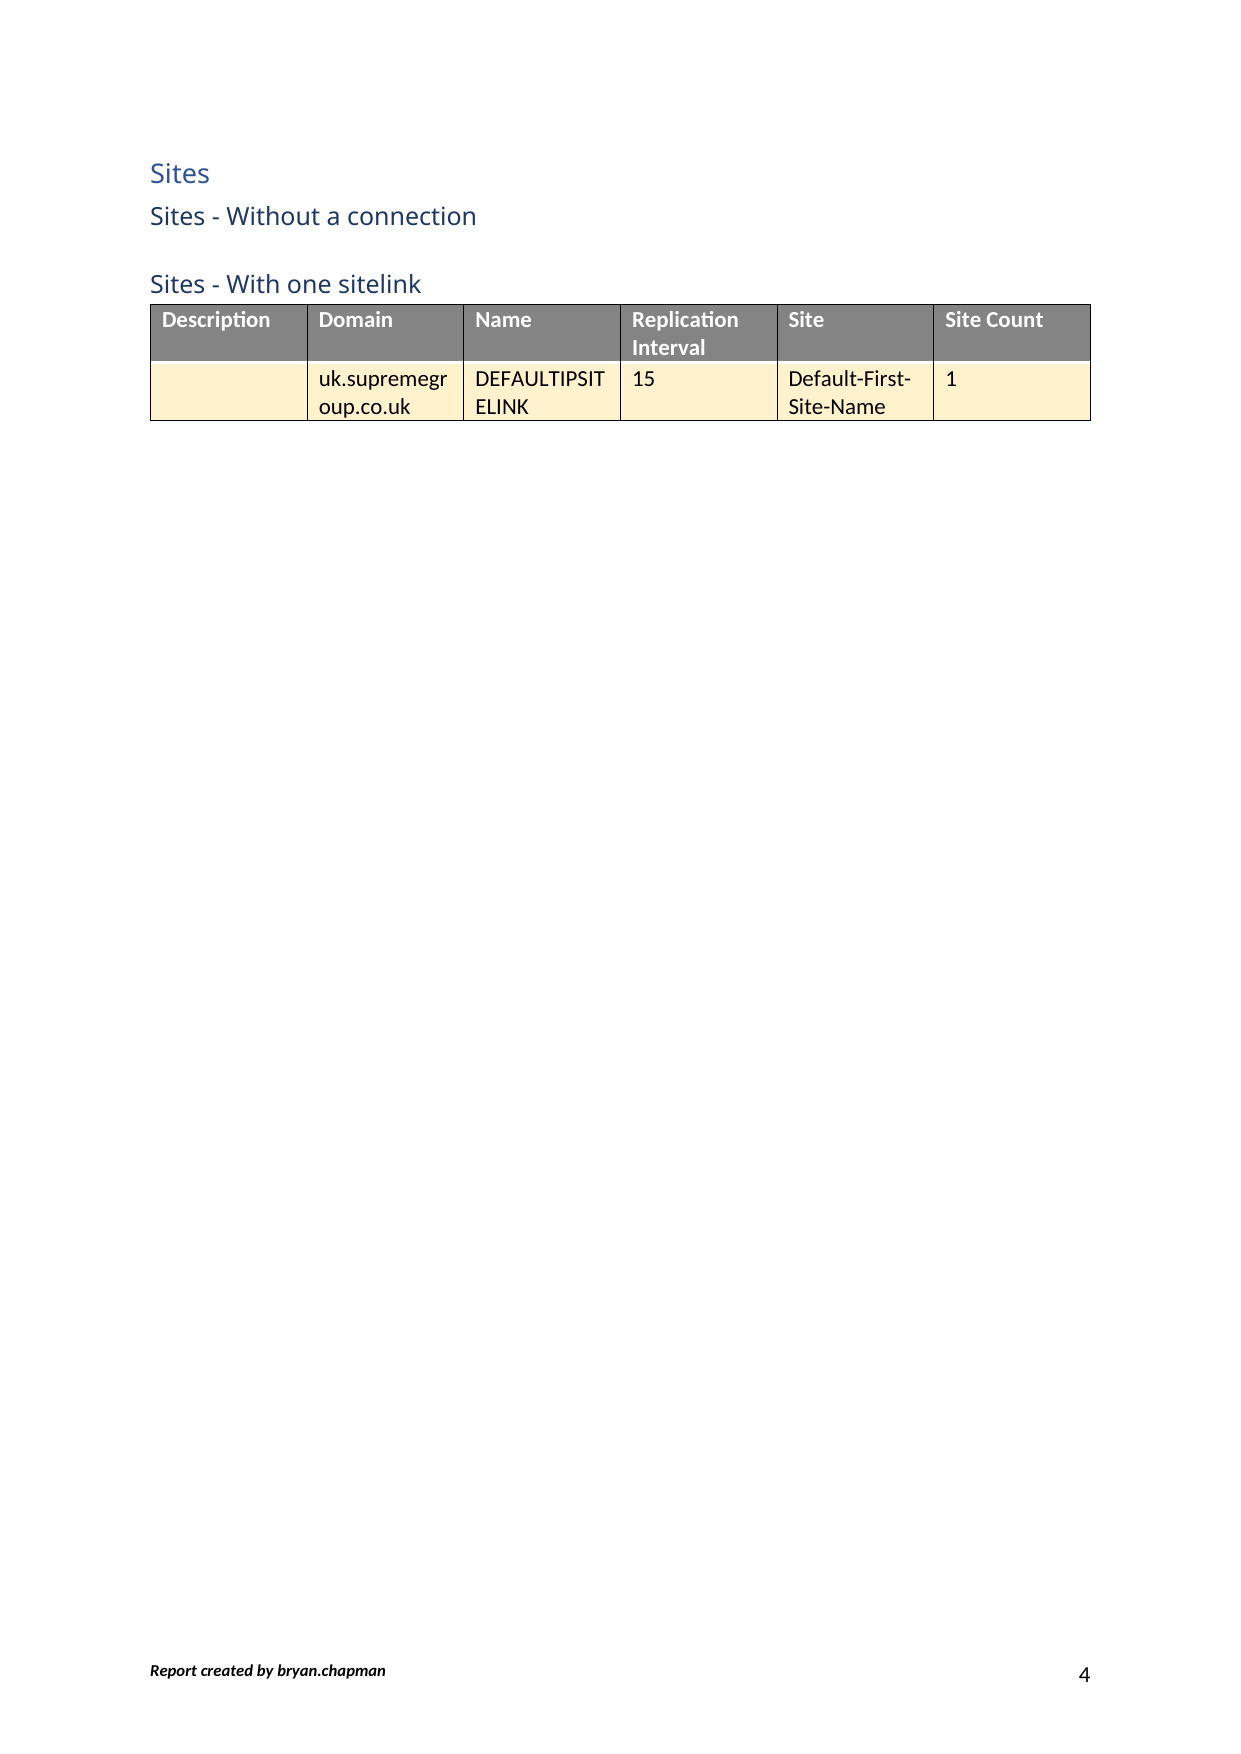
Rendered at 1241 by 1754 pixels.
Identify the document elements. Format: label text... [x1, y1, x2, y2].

subtitle Sites - Without a connection [150, 198, 1090, 232]
table_header Site [778, 305, 933, 361]
table_header Site Count [934, 305, 1090, 361]
table_cell DEFAULTIPSITELINK [464, 364, 620, 420]
table_cell [151, 364, 307, 420]
table_header Replication Interval [621, 305, 777, 361]
table_header Name [464, 305, 620, 361]
table_header Description [151, 305, 307, 361]
subtitle Sites - With one sitelink [150, 267, 1090, 301]
table_cell Default-First-Site-Name [778, 364, 933, 420]
table_header Domain [308, 305, 463, 361]
table_cell 15 [621, 364, 777, 420]
subtitle Sites [150, 154, 1090, 191]
table_cell uk.supremegroup.co.uk [308, 364, 463, 420]
table_cell 1 [934, 364, 1090, 420]
